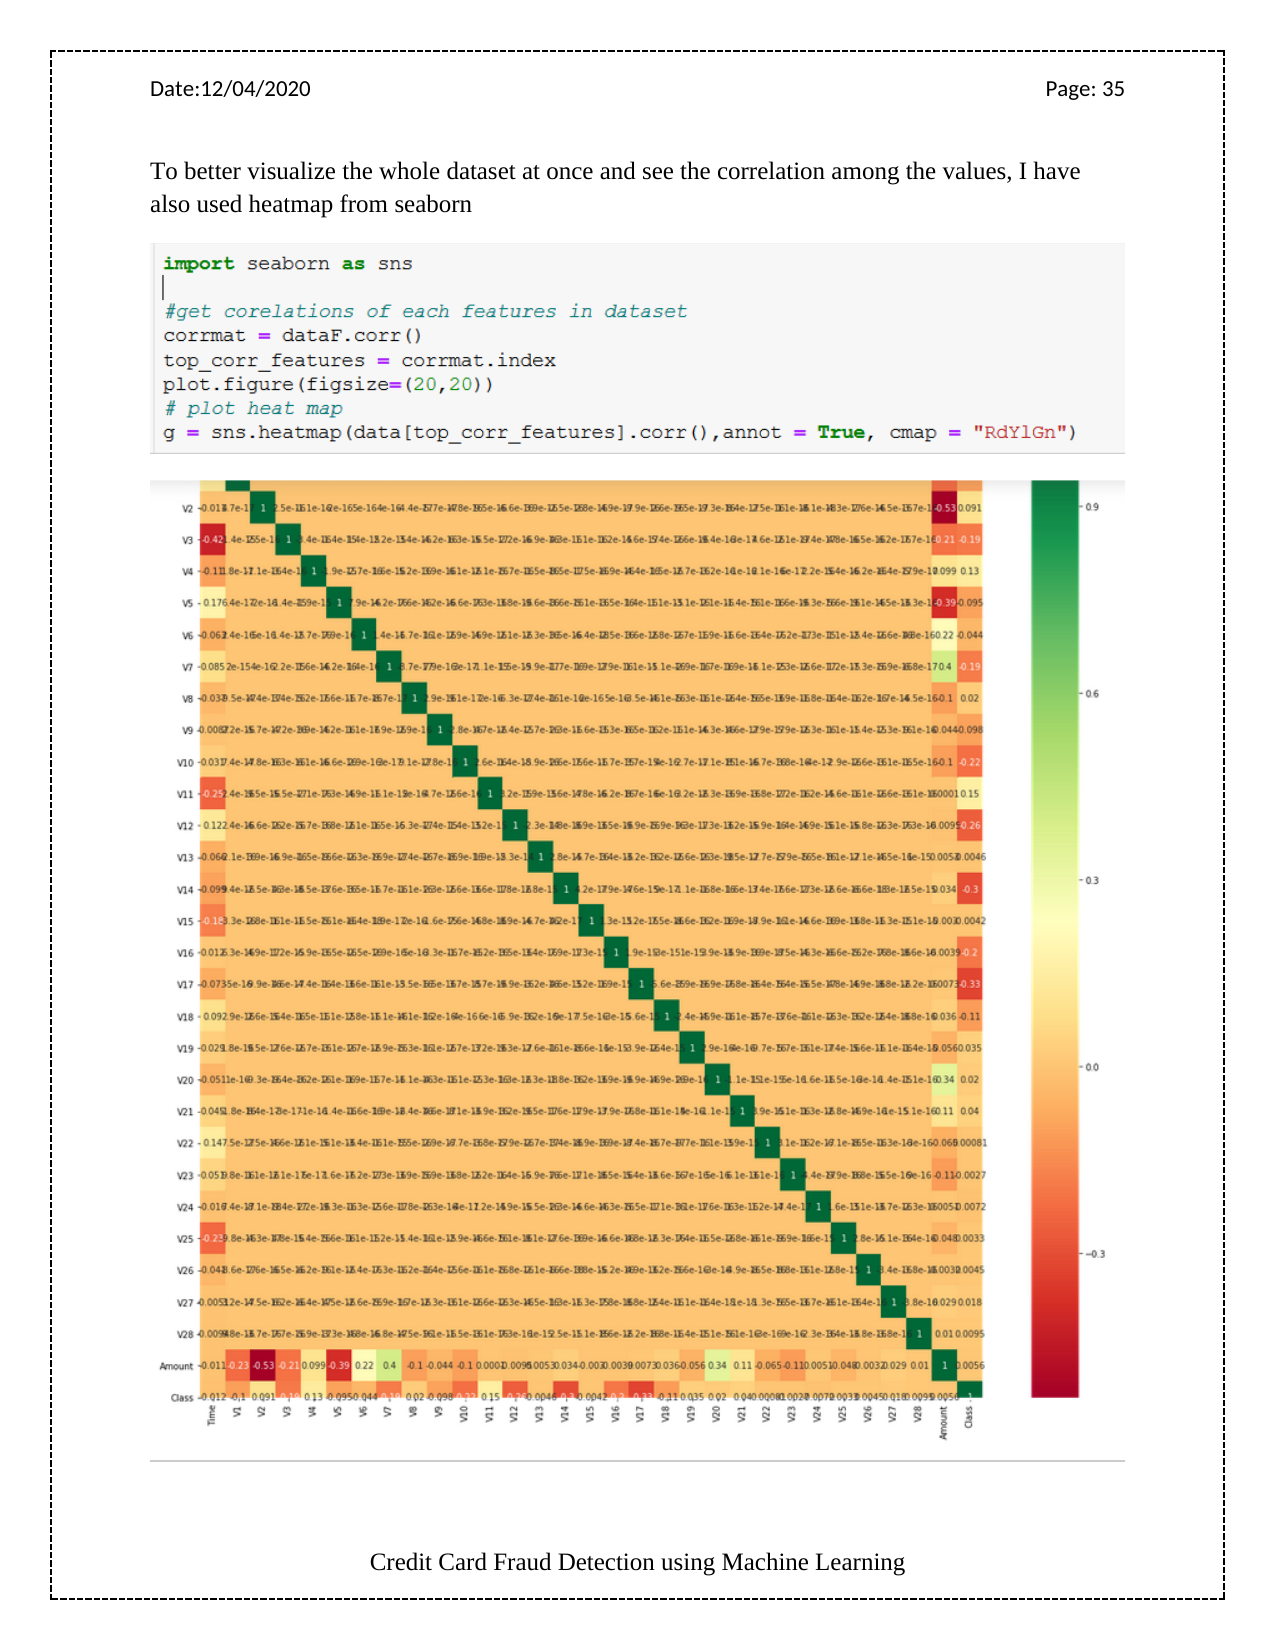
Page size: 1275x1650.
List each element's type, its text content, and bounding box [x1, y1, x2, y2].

text To better visualize the whole dataset at once and see the correlation among the values, I have also used heatmap from seaborn [150, 156, 1125, 218]
picture [150, 478, 1125, 1463]
picture [150, 243, 1125, 454]
